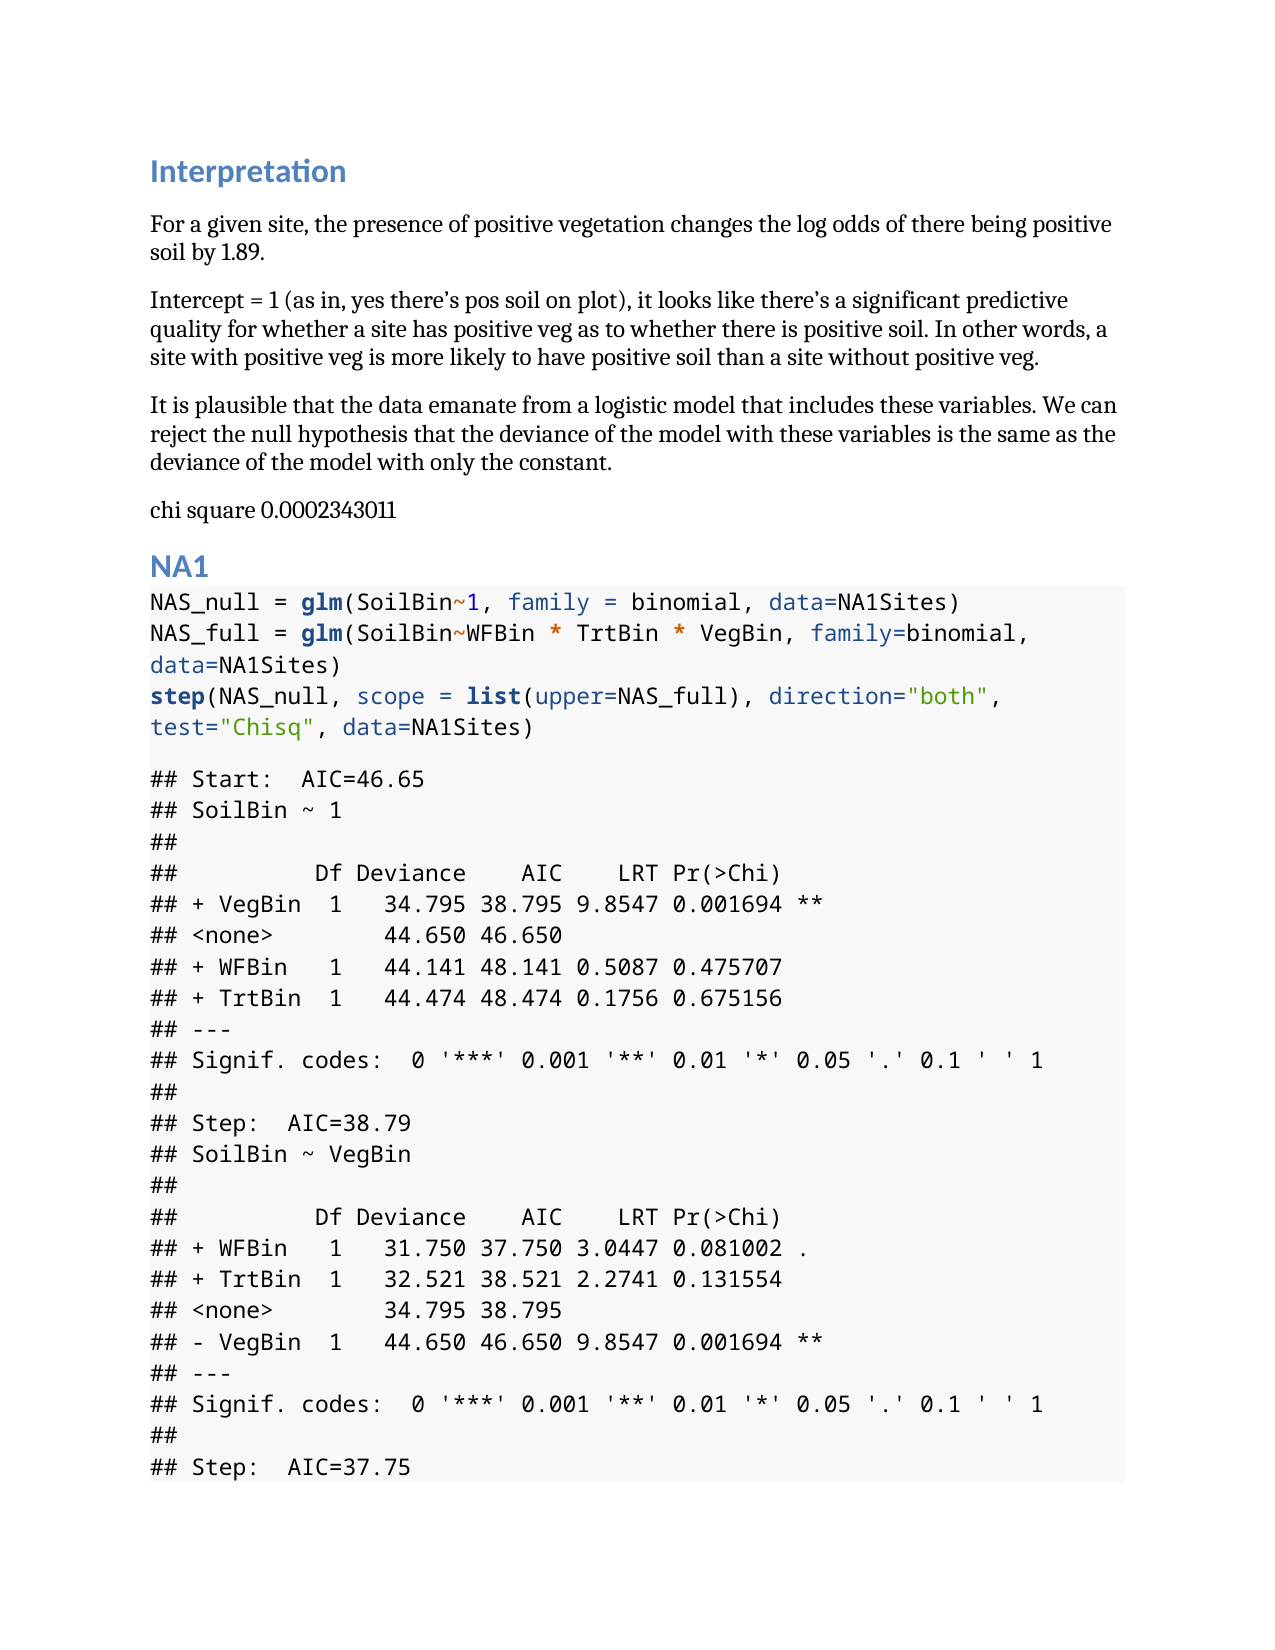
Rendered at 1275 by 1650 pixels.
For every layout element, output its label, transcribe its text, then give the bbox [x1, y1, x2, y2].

text It is plausible that the data emanate from a logistic model that includes these variables. We can reject the null hypothesis that the deviance of the model with these variables is the same as the deviance of the model with only the constant. [150, 391, 1125, 477]
subtitle Interpretation [150, 150, 1125, 191]
text chi square 0.0002343011 [150, 496, 1125, 524]
subtitle NA1 [150, 545, 1125, 586]
text NAS_null = glm(SoilBin~1, family = binomial, data=NA1Sites) NAS_full = glm(SoilBin~WFBin * TrtBin * VegBin, family=binomial, data=NA1Sites) step(NAS_null, scope = list(upper=NAS_full), direction="both", test="Chisq", data=NA1Sites) [150, 586, 1125, 742]
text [150, 763, 1125, 1482]
text For a given site, the presence of positive vegetation changes the log odds of there being positive soil by 1.89. [150, 209, 1125, 267]
text Intercept = 1 (as in, yes there’s pos soil on plot), it looks like there’s a significant predictive quality for whether a site has positive veg as to whether there is positive soil. In other words, a site with positive veg is more likely to have positive soil than a site without positive veg. [150, 286, 1125, 372]
